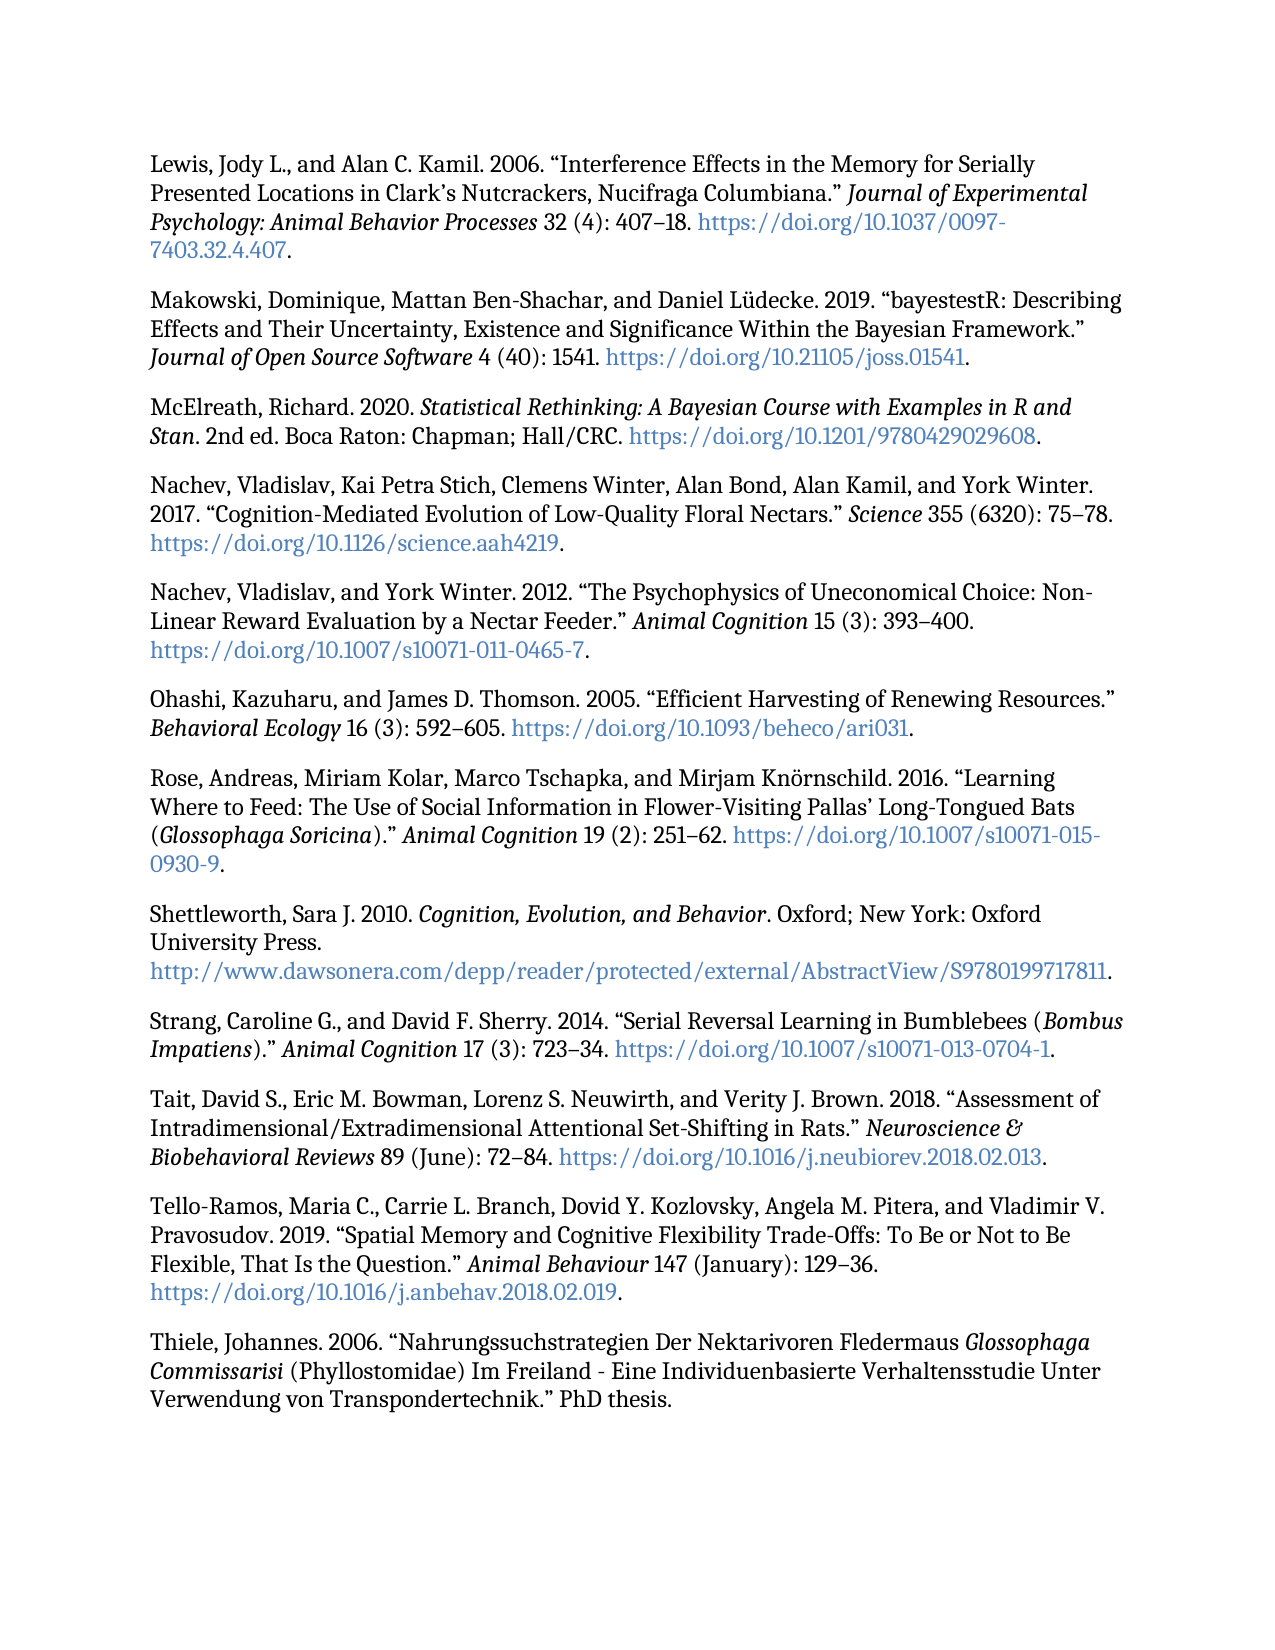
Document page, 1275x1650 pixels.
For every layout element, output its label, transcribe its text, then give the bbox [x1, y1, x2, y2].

text Tait, David S., Eric M. Bowman, Lorenz S. Neuwirth, and Verity J. Brown. 2018. “Assessment of Intradimensional/Extradimensional Attentional Set-Shifting in Rats.” Neuroscience & Biobehavioral Reviews 89 (June): 72–84. https://doi.org/10.1016/j.neubiorev.2018.02.013. [150, 1085, 1125, 1171]
text Makowski, Dominique, Mattan Ben-Shachar, and Daniel Lüdecke. 2019. “bayestestR: Describing Effects and Their Uncertainty, Existence and Significance Within the Bayesian Framework.” Journal of Open Source Software 4 (40): 1541. https://doi.org/10.21105/joss.01541. [150, 286, 1125, 372]
text Nachev, Vladislav, and York Winter. 2012. “The Psychophysics of Uneconomical Choice: Non-Linear Reward Evaluation by a Nectar Feeder.” Animal Cognition 15 (3): 393–400. https://doi.org/10.1007/s10071-011-0465-7. [150, 578, 1125, 664]
text Thiele, Johannes. 2006. “Nahrungssuchstrategien Der Nektarivoren Fledermaus Glossophaga Commissarisi (Phyllostomidae) Im Freiland - Eine Individuenbasierte Verhaltensstudie Unter Verwendung von Transpondertechnik.” PhD thesis. [150, 1328, 1125, 1414]
text Strang, Caroline G., and David F. Sherry. 2014. “Serial Reversal Learning in Bumblebees (Bombus Impatiens).” Animal Cognition 17 (3): 723–34. https://doi.org/10.1007/s10071-013-0704-1. [150, 1007, 1125, 1064]
text Tello-Ramos, Maria C., Carrie L. Branch, Dovid Y. Kozlovsky, Angela M. Pitera, and Vladimir V. Pravosudov. 2019. “Spatial Memory and Cognitive Flexibility Trade-Offs: To Be or Not to Be Flexible, That Is the Question.” Animal Behaviour 147 (January): 129–36. https://doi.org/10.1016/j.anbehav.2018.02.019. [150, 1192, 1125, 1307]
text McElreath, Richard. 2020. Statistical Rethinking: A Bayesian Course with Examples in R and Stan. 2nd ed. Boca Raton: Chapman; Hall/CRC. https://doi.org/10.1201/9780429029608. [150, 393, 1125, 450]
text Ohashi, Kazuharu, and James D. Thomson. 2005. “Efficient Harvesting of Renewing Resources.” Behavioral Ecology 16 (3): 592–605. https://doi.org/10.1093/beheco/ari031. [150, 685, 1125, 743]
text Nachev, Vladislav, Kai Petra Stich, Clemens Winter, Alan Bond, Alan Kamil, and York Winter. 2017. “Cognition-Mediated Evolution of Low-Quality Floral Nectars.” Science 355 (6320): 75–78. https://doi.org/10.1126/science.aah4219. [150, 471, 1125, 557]
text Rose, Andreas, Miriam Kolar, Marco Tschapka, and Mirjam Knörnschild. 2016. “Learning Where to Feed: The Use of Social Information in Flower-Visiting Pallas’ Long-Tongued Bats (Glossophaga Soricina).” Animal Cognition 19 (2): 251–62. https://doi.org/10.1007/s10071-015-0930-9. [150, 764, 1125, 879]
text Shettleworth, Sara J. 2010. Cognition, Evolution, and Behavior. Oxford; New York: Oxford University Press. http://www.dawsonera.com/depp/reader/protected/external/AbstractView/S9780199717811. [150, 899, 1125, 986]
text Lewis, Jody L., and Alan C. Kamil. 2006. “Interference Effects in the Memory for Serially Presented Locations in Clark’s Nutcrackers, Nucifraga Columbiana.” Journal of Experimental Psychology: Animal Behavior Processes 32 (4): 407–18. https://doi.org/10.1037/0097-7403.32.4.407. [150, 150, 1125, 265]
